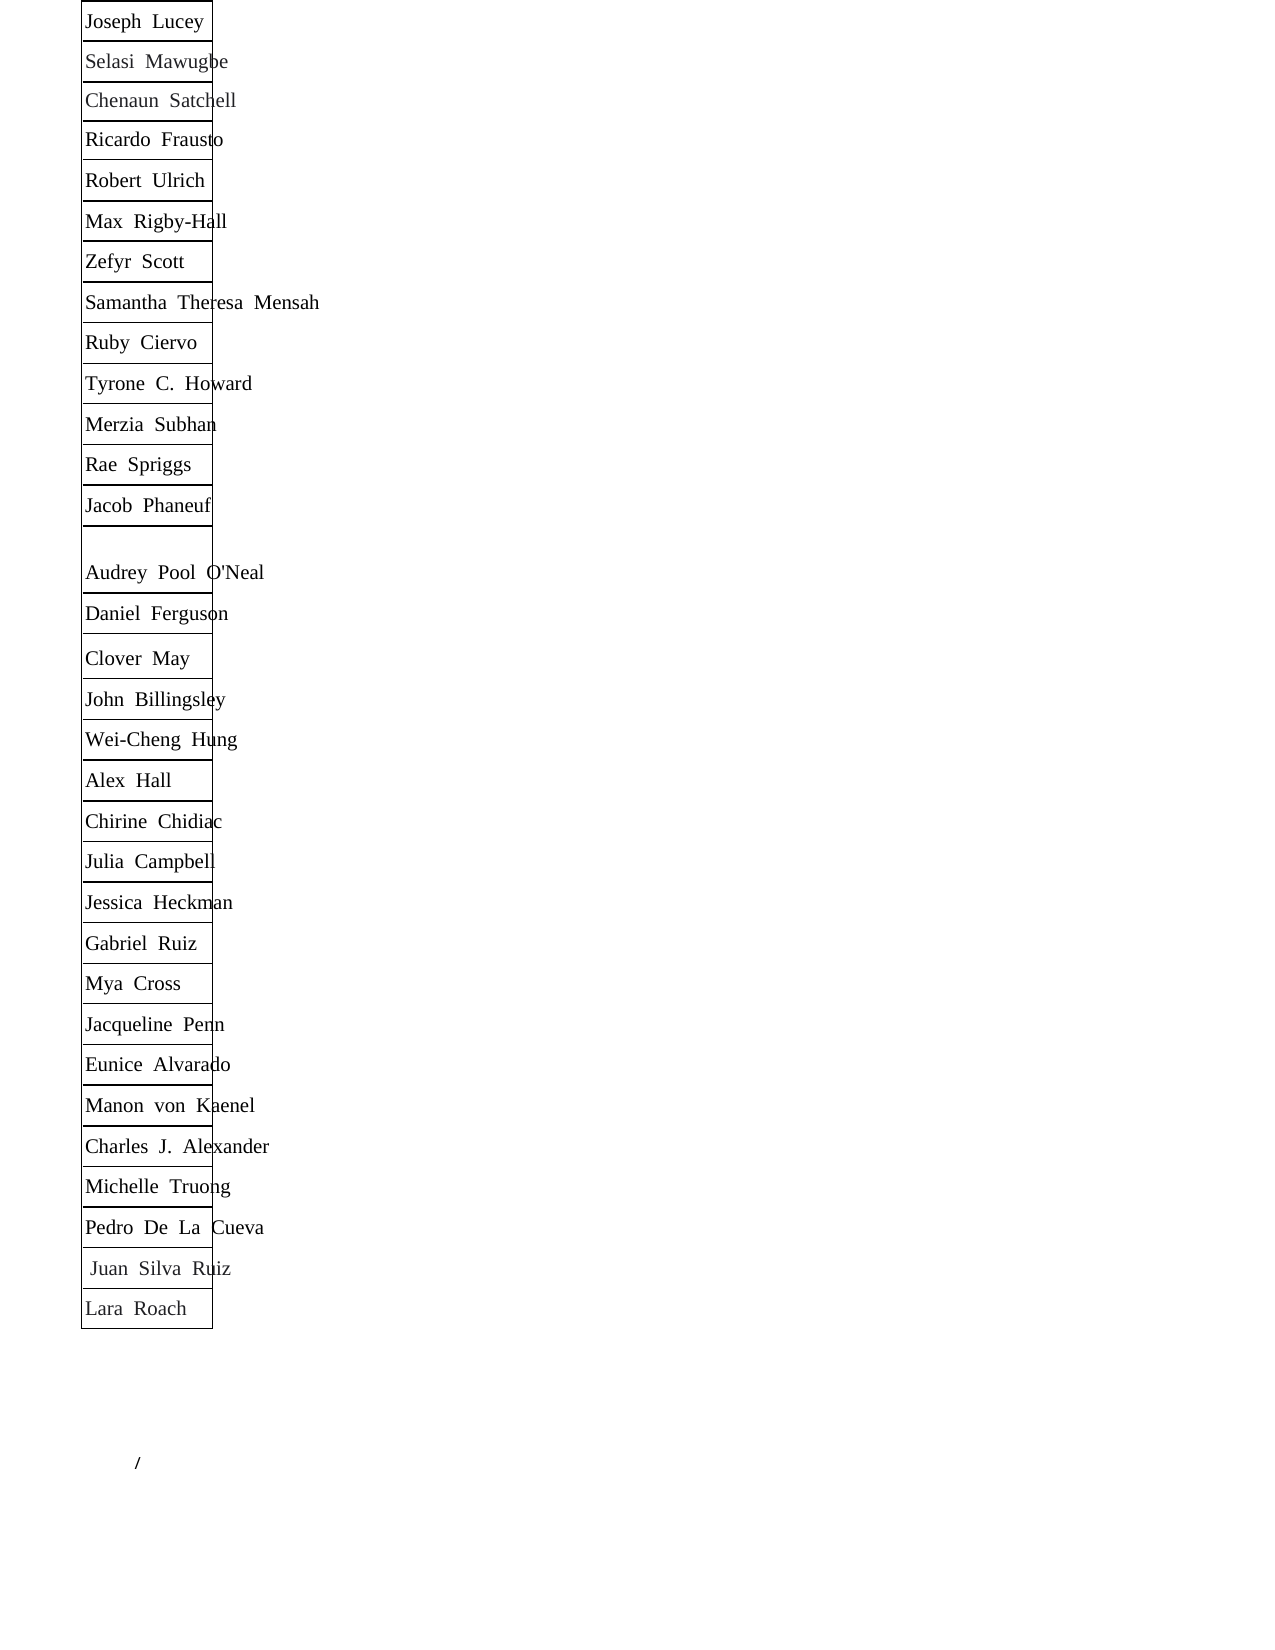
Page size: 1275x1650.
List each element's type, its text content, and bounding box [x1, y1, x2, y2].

table_cell Audrey Pool O'Neal [82, 526, 212, 592]
table_cell Jacqueline Penn [82, 1004, 212, 1044]
table_cell Manon von Kaenel [82, 1085, 212, 1125]
table_cell Gabriel Ruiz [82, 923, 212, 962]
table_cell Tyrone C. Howard [82, 364, 212, 403]
table_cell Jacob Phaneuf [82, 485, 212, 525]
table_cell Ricardo Frausto [82, 121, 212, 159]
table_cell Pedro De La Cueva [82, 1207, 212, 1247]
table_cell John Billingsley [82, 679, 212, 719]
table_cell Eunice Alvarado [82, 1045, 212, 1084]
table_cell Chirine Chidiac [82, 801, 212, 841]
table_cell Rae Spriggs [82, 445, 212, 484]
table_cell Jessica Heckman [82, 882, 212, 922]
table_cell Mya Cross [82, 964, 212, 1003]
table_header Joseph Lucey [82, 2, 212, 40]
table_cell Zefyr Scott [82, 241, 212, 281]
table_cell Michelle Truong [82, 1167, 212, 1206]
table_cell Robert Ulrich [82, 160, 212, 200]
table_cell Juan Silva Ruiz [82, 1248, 212, 1287]
table_cell Max Rigby-Hall [82, 201, 212, 240]
text / [0, 1452, 141, 1474]
table_cell Julia Campbell [82, 842, 212, 881]
table_cell Lara Roach [82, 1289, 212, 1328]
table_cell Alex Hall [82, 760, 212, 800]
table_cell Chenaun Satchell [82, 82, 212, 120]
table_cell Charles J. Alexander [82, 1126, 212, 1166]
table_cell Daniel Ferguson [82, 593, 212, 633]
table_cell Selasi Mawugbe [82, 41, 212, 81]
table_cell Ruby Ciervo [82, 323, 212, 362]
table_cell Merzia Subhan [82, 404, 212, 444]
table_cell Wei-Cheng Hung [82, 720, 212, 759]
table_cell Clover May [82, 634, 212, 678]
table_cell Samantha Theresa Mensah [82, 282, 212, 322]
